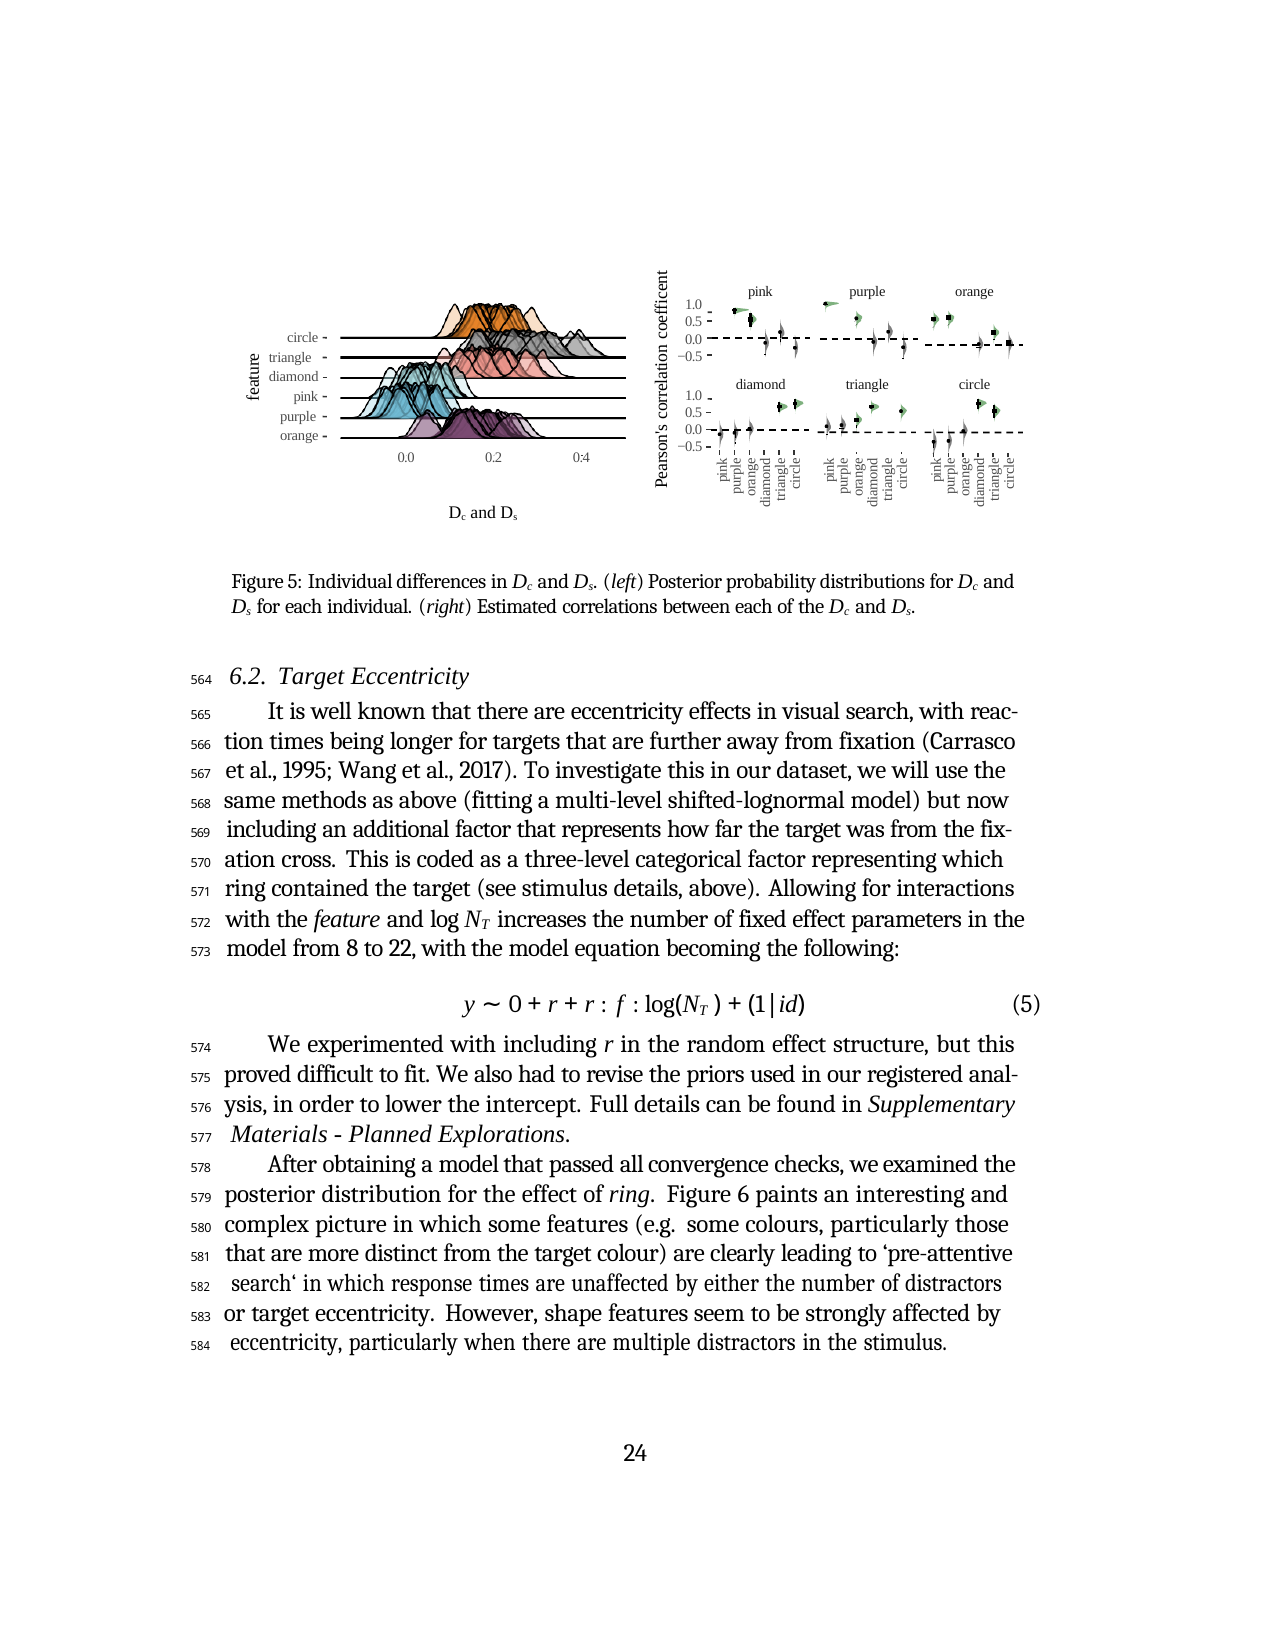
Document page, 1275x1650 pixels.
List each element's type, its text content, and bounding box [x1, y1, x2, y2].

text pink purple orange [280, 388, 319, 444]
text 575 proved difficult to fit. We also had to revise the priors used in our registered anal- [190, 1060, 1096, 1088]
text 566 tion times being longer for targets that are further away from fixation (Carrasco [190, 727, 1096, 755]
text 1.0 [629, 296, 702, 313]
text 576 ysis, in order to lower the intercept. Full details can be found in Supplementary [190, 1089, 1096, 1119]
text 570 ation cross. This is coded as a three-level categorical factor representing which [190, 845, 1096, 873]
text Ds for each individual. (right) Estimated correlations between each of the Dc and Ds. [231, 594, 1096, 619]
text 579 posterior distribution for the effect of ring. Figure 6 paints an interesting and [190, 1179, 1096, 1209]
text Dc and Ds [447, 502, 519, 523]
text Figure 5: Individual differences in Dc and Ds. (left) Posterior probability distributions for Dc and [231, 569, 1096, 594]
text 0.0 [629, 421, 702, 438]
text 580 complex picture in which some features (e.g. some colours, particularly those [190, 1210, 1096, 1238]
text 577 Materials - Planned Explorations. [190, 1119, 1096, 1149]
text 583 or target eccentricity. However, shape features seem to be strongly affected by [190, 1298, 1096, 1327]
text 0.0 [629, 330, 702, 347]
text 572 with the feature and log NT increases the number of fixed effect parameters in the [190, 904, 1096, 933]
text pink purple orange [707, 283, 994, 299]
text 584 eccentricity, particularly when there are multiple distractors in the stimulus. [190, 1328, 1096, 1357]
text 571 ring contained the target (see stimulus details, above). Allowing for interactions [190, 874, 1096, 903]
text 581 that are more distinct from the target colour) are clearly leading to ‘pre-attentive [190, 1239, 1096, 1268]
text 565 It is well known that there are eccentricity effects in visual search, with reac- [190, 697, 1096, 726]
text 574 We experimented with including r in the random effect structure, but this [190, 1029, 1096, 1059]
text diamond triangle circle [707, 376, 990, 393]
text circle triangle diamond [268, 329, 319, 385]
text 1.0 [629, 387, 702, 403]
text 564 6.2. Target Eccentricity [190, 661, 1096, 690]
text −0.5 [629, 438, 702, 455]
text 569 including an additional factor that represents how far the target was from the fix- [190, 815, 1096, 844]
text 0.5 [629, 313, 702, 330]
text 567 et al., 1995; Wang et al., 2017). To investigate this in our dataset, we will use the [190, 756, 1096, 785]
text 0.5 [629, 404, 702, 421]
picture [340, 303, 626, 439]
text 578 After obtaining a model that passed all convergence checks, we examined the [190, 1150, 1096, 1179]
text y ∼ 0 + r + r : f : log(NT ) + (1|id) (5) [464, 986, 1096, 1020]
text 573 model from 8 to 22, with the model equation becoming the following: [190, 934, 1096, 963]
text −0.5 [629, 348, 702, 364]
text 582 search‘ in which response times are unaffected by either the number of distractors [190, 1269, 1096, 1298]
text 568 same methods as above (fitting a multi-level shifted-lognormal model) but now [190, 786, 1096, 814]
text 0.0 0.2 0.4 [397, 448, 626, 465]
